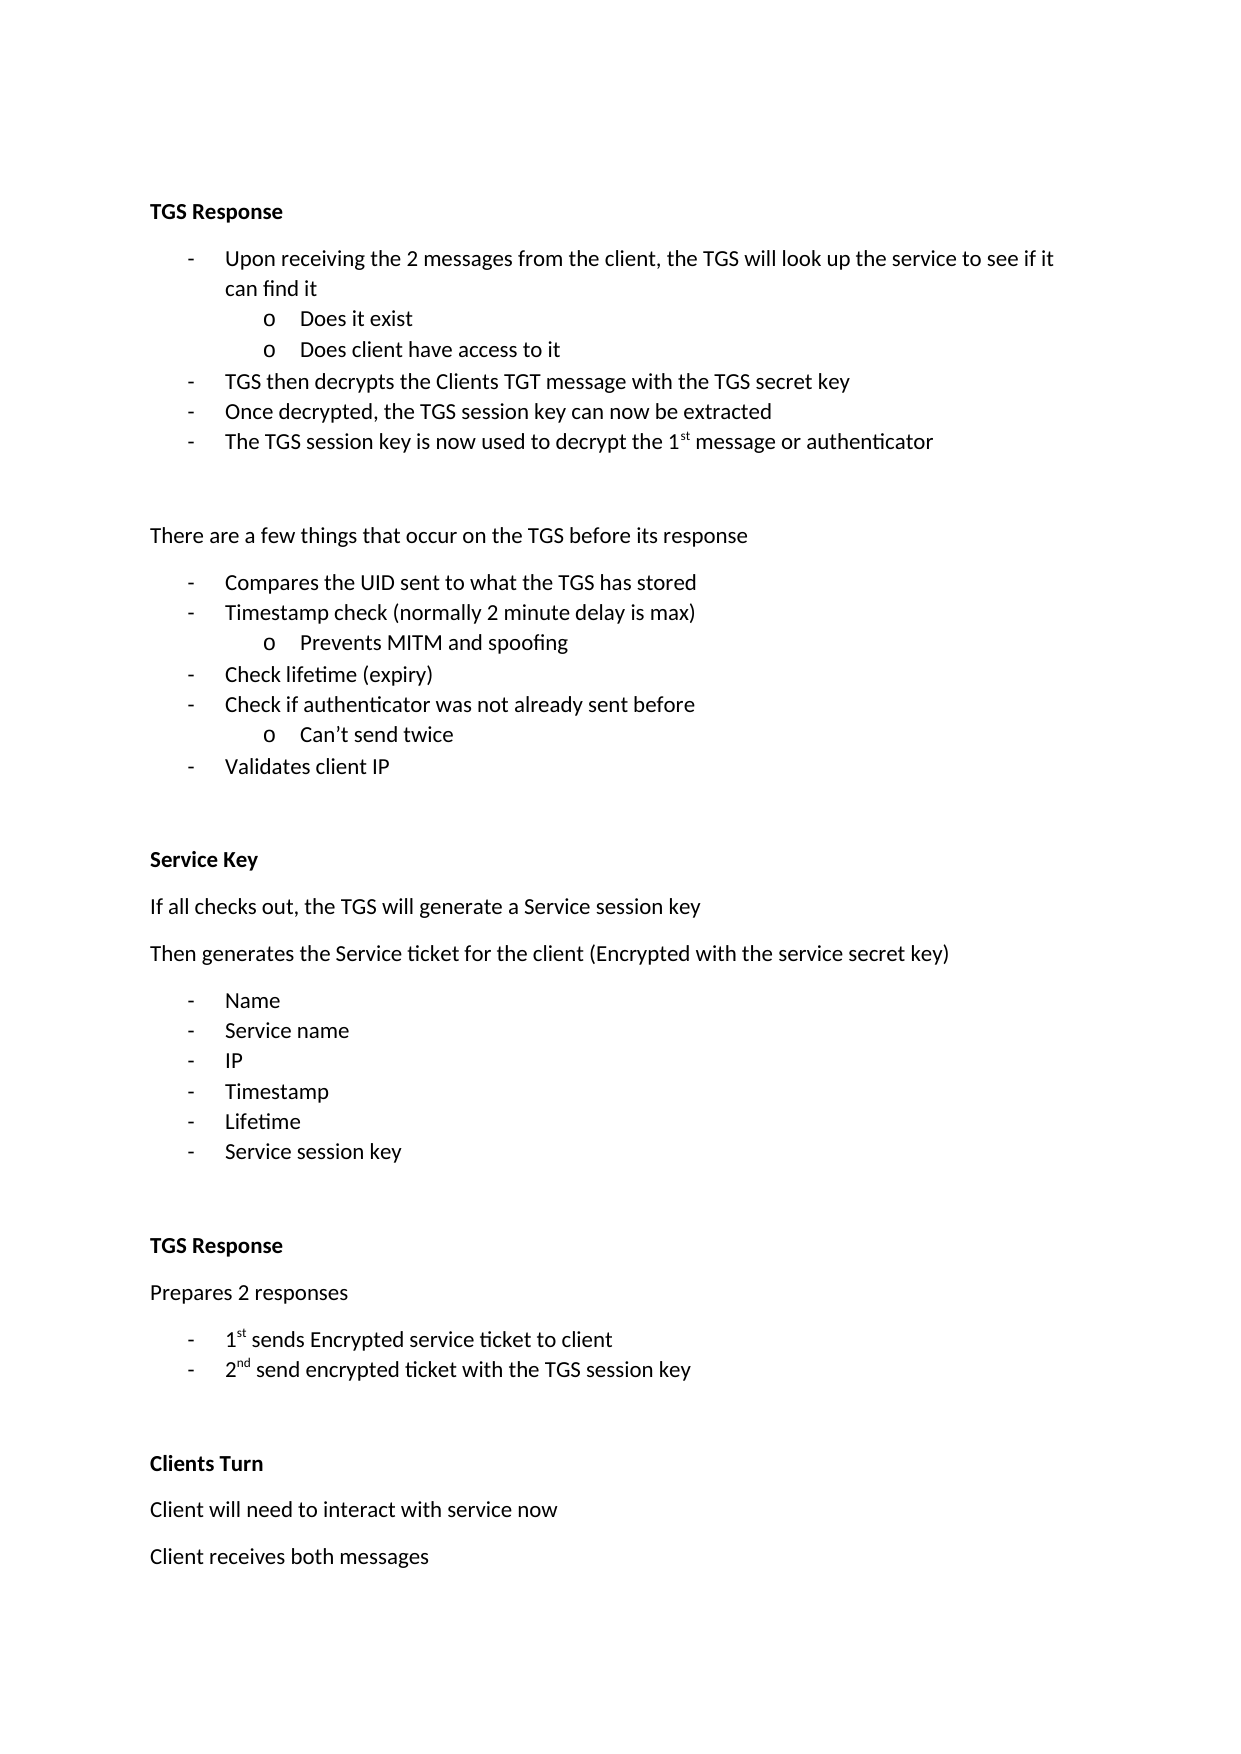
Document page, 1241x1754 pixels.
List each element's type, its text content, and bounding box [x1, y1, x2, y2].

list Timestamp check (normally 2 minute delay is max) [187, 598, 1090, 626]
list 1st sends Encrypted service ticket to client [187, 1325, 1090, 1353]
list Check lifetime (expiry) [187, 660, 1090, 688]
list 2nd send encrypted ticket with the TGS session key [187, 1355, 1090, 1383]
list Lifetime [187, 1107, 1090, 1135]
list Timestamp [187, 1077, 1090, 1105]
text Clients Turn [150, 1449, 1090, 1477]
text Then generates the Service ticket for the client (Encrypted with the service secret key) [150, 939, 1090, 967]
list Validates client IP [187, 752, 1090, 780]
list Does it exist [262, 304, 1090, 333]
list Once decrypted, the TGS session key can now be extracted [187, 397, 1090, 425]
list Name [187, 986, 1090, 1014]
list TGS then decrypts the Clients TGT message with the TGS secret key [187, 367, 1090, 395]
list IP [187, 1047, 1090, 1075]
list Service session key [187, 1137, 1090, 1165]
text Client receives both messages [150, 1542, 1090, 1571]
list Does client have access to it [262, 336, 1090, 365]
text Prepares 2 responses [150, 1278, 1090, 1306]
text Client will need to interact with service now [150, 1496, 1090, 1524]
list Can’t send twice [262, 720, 1090, 749]
list Upon receiving the 2 messages from the client, the TGS will look up the service to see if it can find it [187, 244, 1090, 302]
list Prevents MITM and spoofing [262, 628, 1090, 658]
list Check if authenticator was not already sent before [187, 690, 1090, 718]
text There are a few things that occur on the TGS before its response [150, 521, 1090, 549]
list The TGS session key is now used to decrypt the 1st message or authenticator [187, 427, 1090, 456]
text If all checks out, the TGS will generate a Service session key [150, 892, 1090, 921]
list Compares the UID sent to what the TGS has stored [187, 568, 1090, 596]
text TGS Response [150, 1231, 1090, 1259]
text Service Key [150, 846, 1090, 874]
text TGS Response [150, 197, 1090, 225]
list Service name [187, 1016, 1090, 1044]
